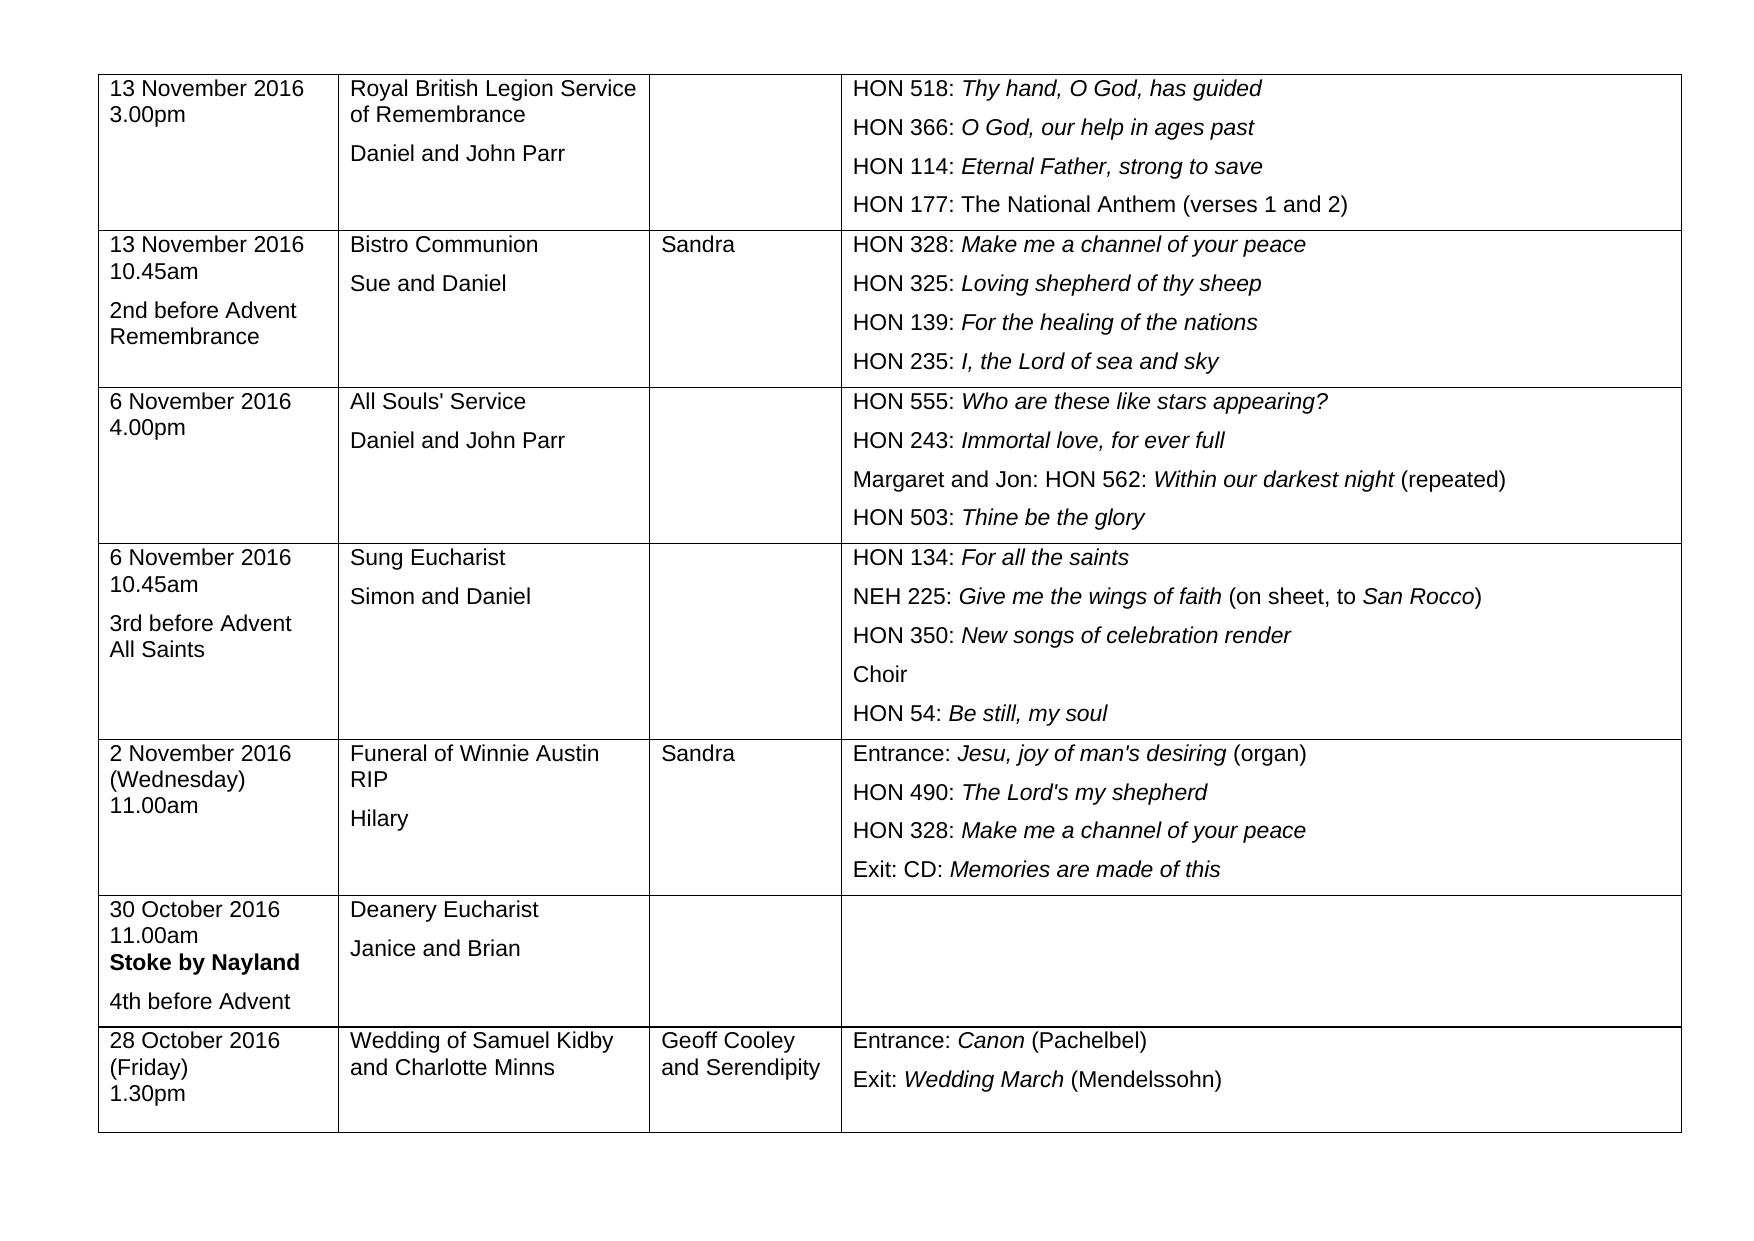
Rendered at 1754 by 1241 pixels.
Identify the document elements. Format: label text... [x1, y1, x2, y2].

table_cell Wedding of Samuel Kidby and Charlotte Minns [339, 1028, 649, 1132]
table_cell 6 November 2016 4.00pm [99, 388, 338, 543]
table_cell Entrance: Canon (Pachelbel) Exit: Wedding March (Mendelssohn) [842, 1028, 1681, 1132]
table_cell Geoff Cooley and Serendipity [650, 1028, 841, 1132]
table_cell HON 134: For all the saints NEH 225: Give me the wings of faith (on sheet, to San Rocco) HON 350: New songs of celebration render Choir HON 54: Be still, my soul [842, 544, 1681, 738]
table_cell [650, 544, 841, 738]
table_cell 2 November 2016 (Wednesday) 11.00am [99, 740, 338, 895]
table_cell Deanery Eucharist Janice and Brian [339, 896, 649, 1026]
table_cell Entrance: Jesu, joy of man's desiring (organ) HON 490: The Lord's my shepherd HON 328: Make me a channel of your peace Exit: CD: Memories are made of this [842, 740, 1681, 895]
table_cell Bistro Communion Sue and Daniel [339, 231, 649, 387]
table_cell Sandra [650, 740, 841, 895]
table_cell [650, 896, 841, 1026]
table_cell Sung Eucharist Simon and Daniel [339, 544, 649, 738]
table_cell [650, 75, 841, 230]
table_cell Funeral of Winnie Austin RIP Hilary [339, 740, 649, 895]
table_cell HON 328: Make me a channel of your peace HON 325: Loving shepherd of thy sheep HON 139: For the healing of the nations HON 235: I, the Lord of sea and sky [842, 231, 1681, 387]
table_cell 28 October 2016 (Friday) 1.30pm [99, 1028, 338, 1132]
table_cell Royal British Legion Service of Remembrance Daniel and John Parr [339, 75, 649, 230]
table_cell HON 518: Thy hand, O God, has guided HON 366: O God, our help in ages past HON 114: Eternal Father, strong to save HON 177: The National Anthem (verses 1 and 2) [842, 75, 1681, 230]
table_cell Sandra [650, 231, 841, 387]
table_cell HON 555: Who are these like stars appearing? HON 243: Immortal love, for ever full Margaret and Jon: HON 562: Within our darkest night (repeated) HON 503: Thine be the glory [842, 388, 1681, 543]
table_cell 30 October 2016 11.00am Stoke by Nayland 4th before Advent [99, 896, 338, 1026]
table_cell [650, 388, 841, 543]
table_cell 13 November 2016 10.45am 2nd before Advent Remembrance [99, 231, 338, 387]
table_cell [842, 896, 1681, 1026]
table_cell All Souls' Service Daniel and John Parr [339, 388, 649, 543]
table_cell 13 November 2016 3.00pm [99, 75, 338, 230]
table_cell 6 November 2016 10.45am 3rd before Advent All Saints [99, 544, 338, 738]
